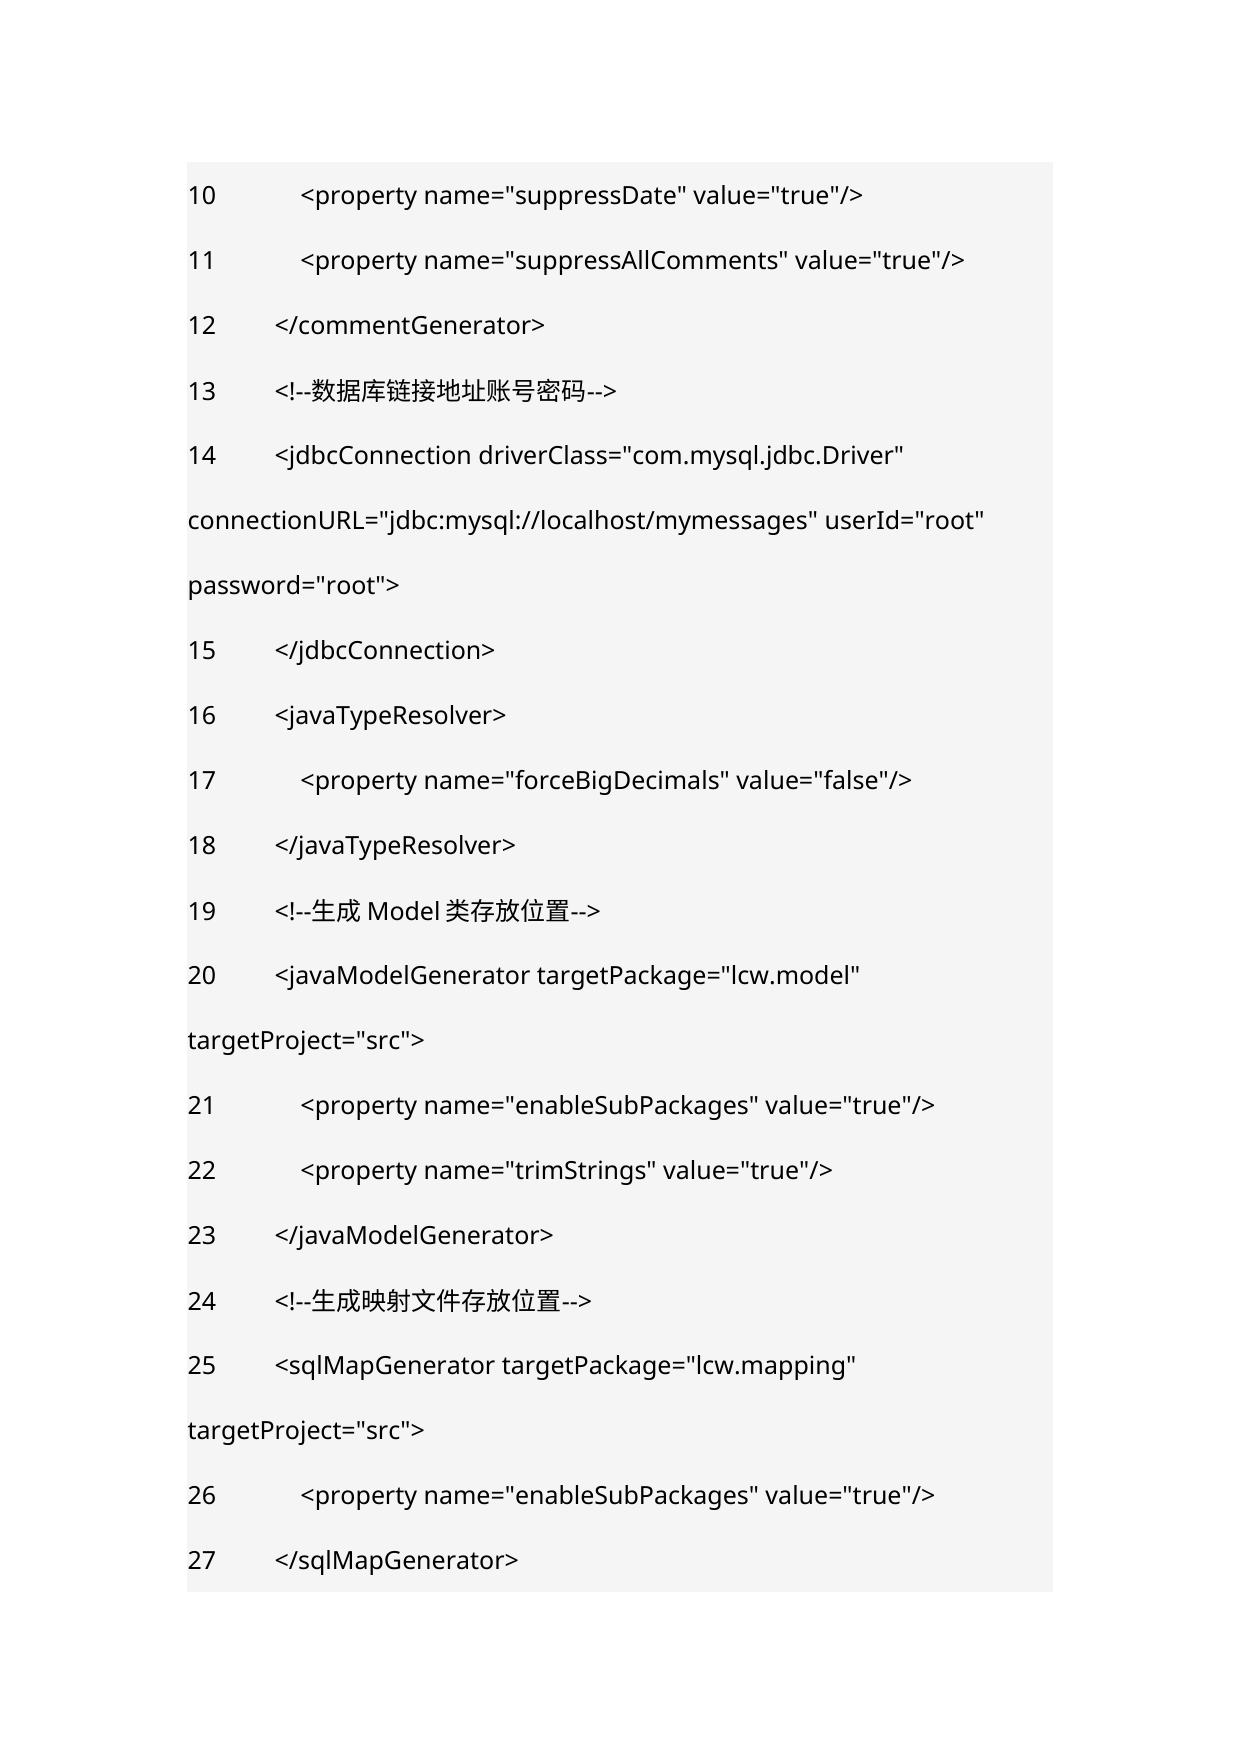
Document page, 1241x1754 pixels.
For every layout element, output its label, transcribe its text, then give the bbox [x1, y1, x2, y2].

text 11 <property name="suppressAllComments" value="true"/> [187, 227, 1053, 292]
text 12 </commentGenerator> [187, 292, 1053, 357]
text 21 <property name="enableSubPackages" value="true"/> [187, 1072, 1053, 1137]
text 25 <sqlMapGenerator targetPackage="lcw.mapping" targetProject="src"> [187, 1332, 1053, 1462]
text 27 </sqlMapGenerator> [187, 1527, 1053, 1592]
text 19 <!--生成Model类存放位置--> [187, 877, 1053, 942]
text 22 <property name="trimStrings" value="true"/> [187, 1137, 1053, 1202]
text 20 <javaModelGenerator targetPackage="lcw.model" targetProject="src"> [187, 942, 1053, 1072]
text 18 </javaTypeResolver> [187, 812, 1053, 877]
text 23 </javaModelGenerator> [187, 1202, 1053, 1267]
text 24 <!--生成映射文件存放位置--> [187, 1267, 1053, 1332]
text 13 <!--数据库链接地址账号密码--> [187, 357, 1053, 422]
text 15 </jdbcConnection> [187, 617, 1053, 682]
text 26 <property name="enableSubPackages" value="true"/> [187, 1462, 1053, 1527]
text 17 <property name="forceBigDecimals" value="false"/> [187, 747, 1053, 812]
text 14 <jdbcConnection driverClass="com.mysql.jdbc.Driver" connectionURL="jdbc:mysql://localhost/mymessages" userId="root" password="root"> [187, 422, 1053, 617]
text 16 <javaTypeResolver> [187, 682, 1053, 747]
text 10 <property name="suppressDate" value="true"/> [187, 162, 1053, 227]
